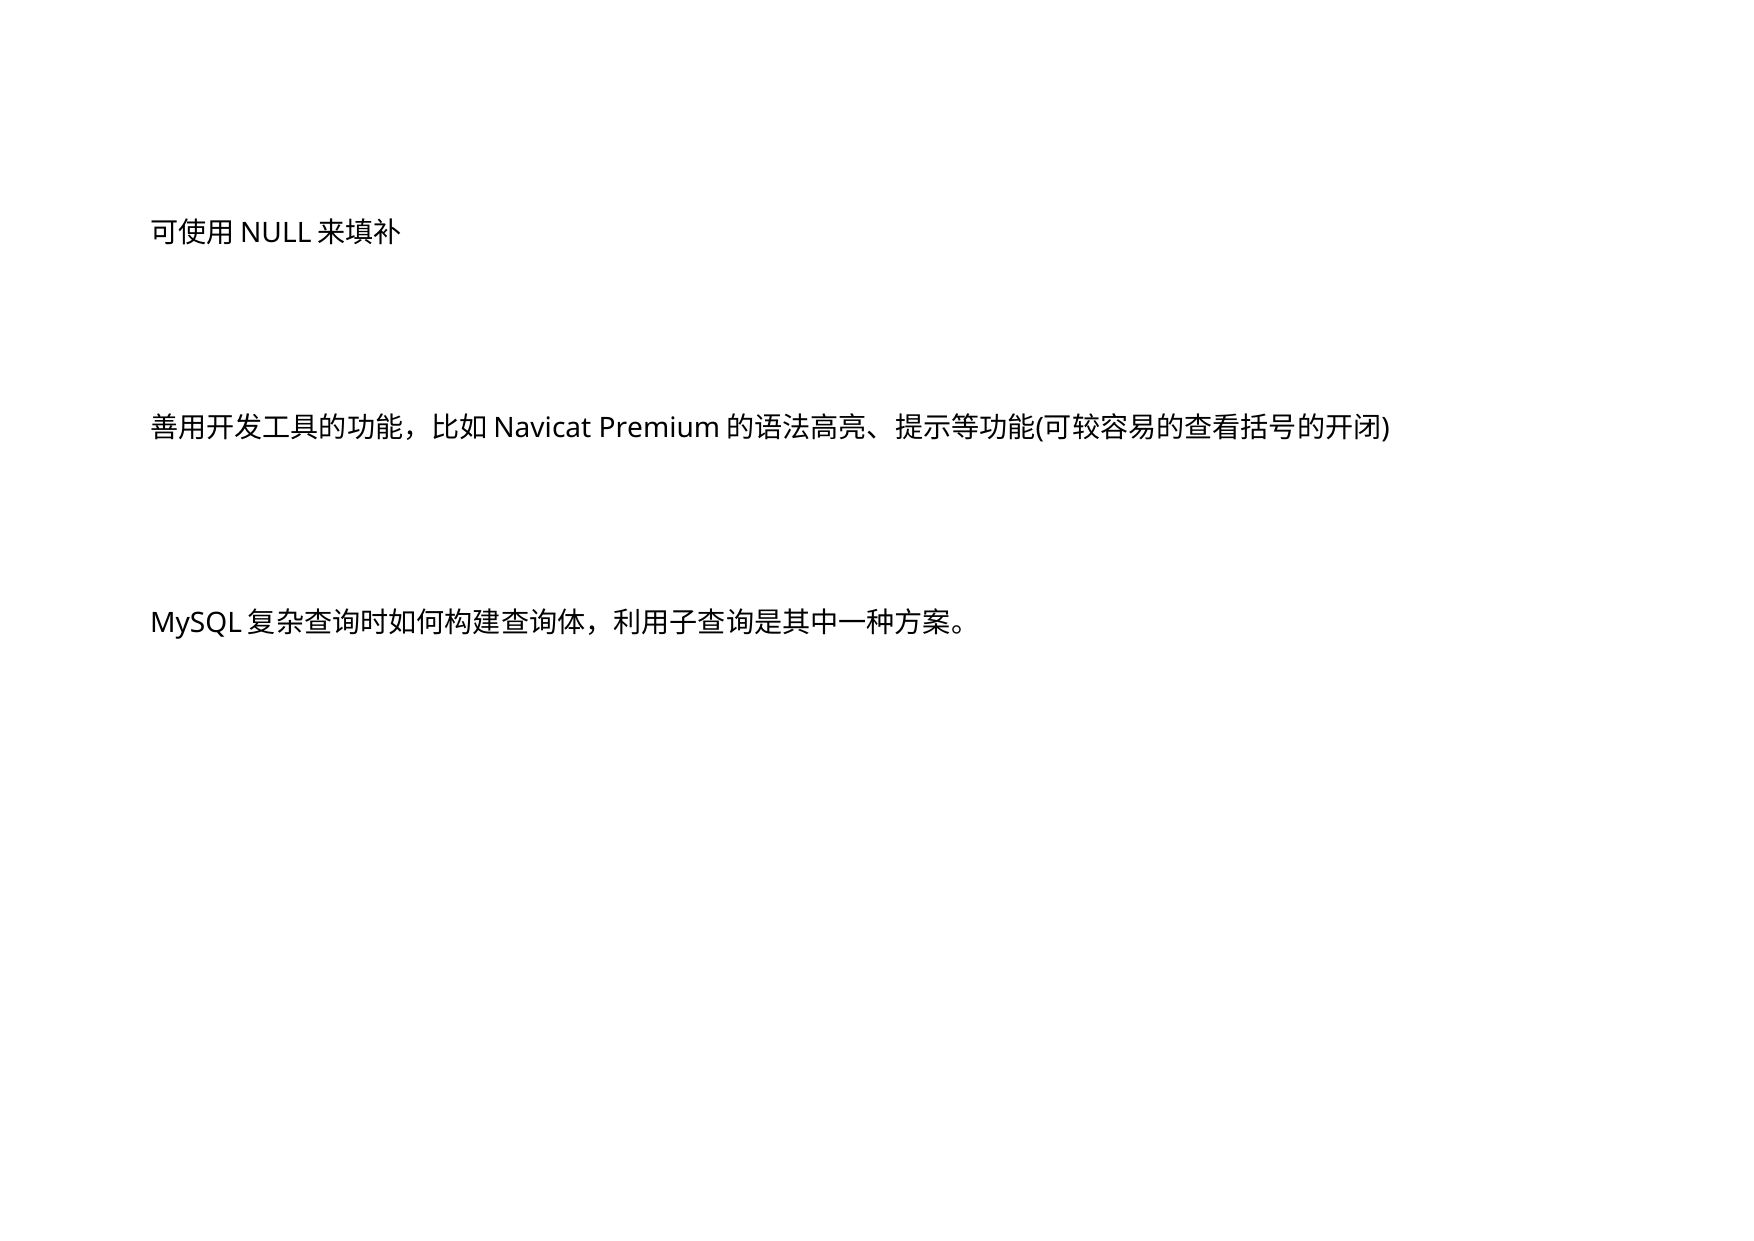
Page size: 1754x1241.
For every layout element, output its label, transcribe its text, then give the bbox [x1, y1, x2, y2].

text 可使用NULL来填补 [150, 198, 1604, 263]
text MySQL复杂查询时如何构建查询体，利用子查询是其中一种方案。 [150, 588, 1604, 653]
text 善用开发工具的功能，比如Navicat Premium的语法高亮、提示等功能(可较容易的查看括号的开闭) [150, 393, 1604, 458]
